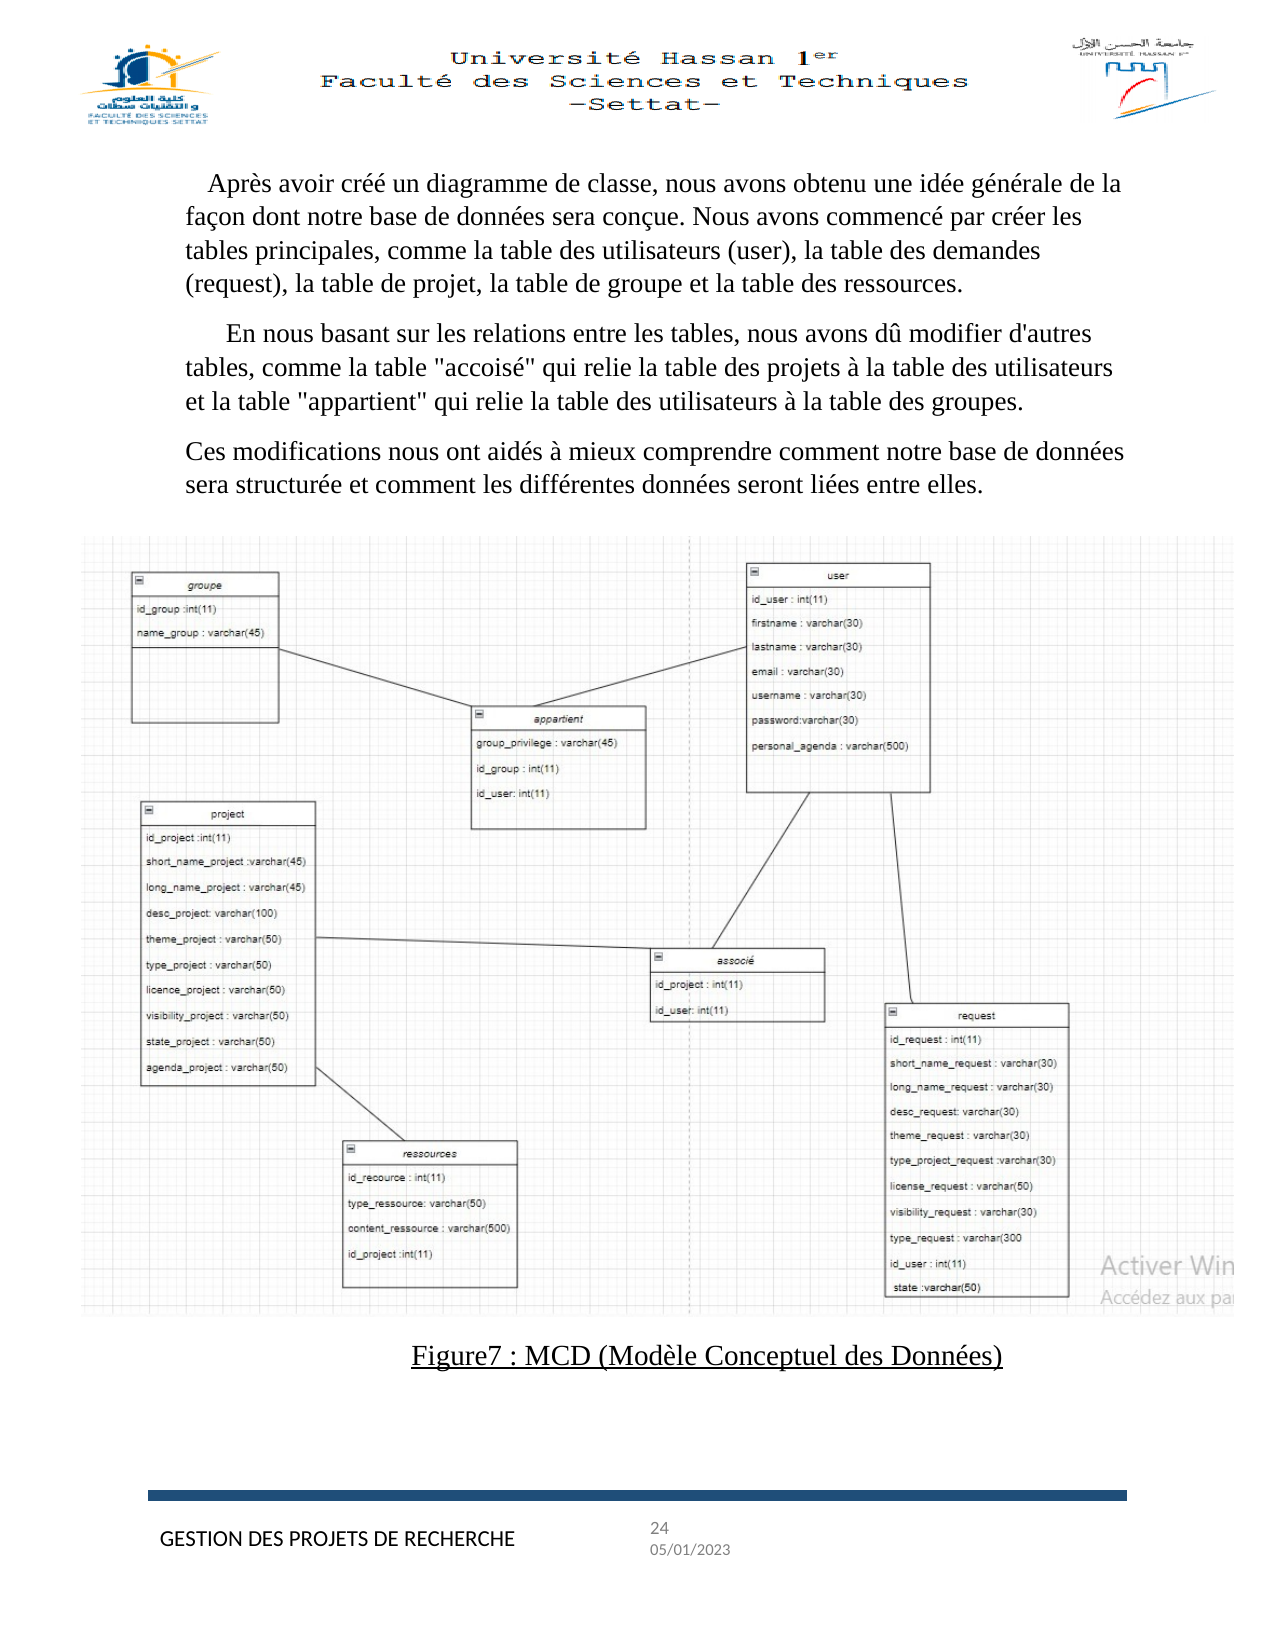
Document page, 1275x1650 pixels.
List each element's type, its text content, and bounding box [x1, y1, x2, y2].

text En nous basant sur les relations entre les tables, nous avons dû modifier d'autres tables, comme la table "accoisé" qui relie la table des projets à la table des utilisateurs et la table "appartient" qui relie la table des utilisateurs à la table des groupes. [185, 318, 1127, 416]
text Figure7 : MCD (Modèle Conceptuel des Données) [185, 1317, 1127, 1372]
text Après avoir créé un diagramme de classe, nous avons obtenu une idée générale de la façon dont notre base de données sera conçue. Nous avons commencé par créer les tables principales, comme la table des utilisateurs (user), la table des demandes (request), la table de projet, la table de groupe et la table des ressources. [185, 167, 1127, 298]
text Ces modifications nous ont aidés à mieux comprendre comment notre base de données sera structurée et comment les différentes données seront liées entre elles. [185, 435, 1127, 499]
picture [81, 536, 1234, 1317]
picture [1, 0, 1275, 164]
